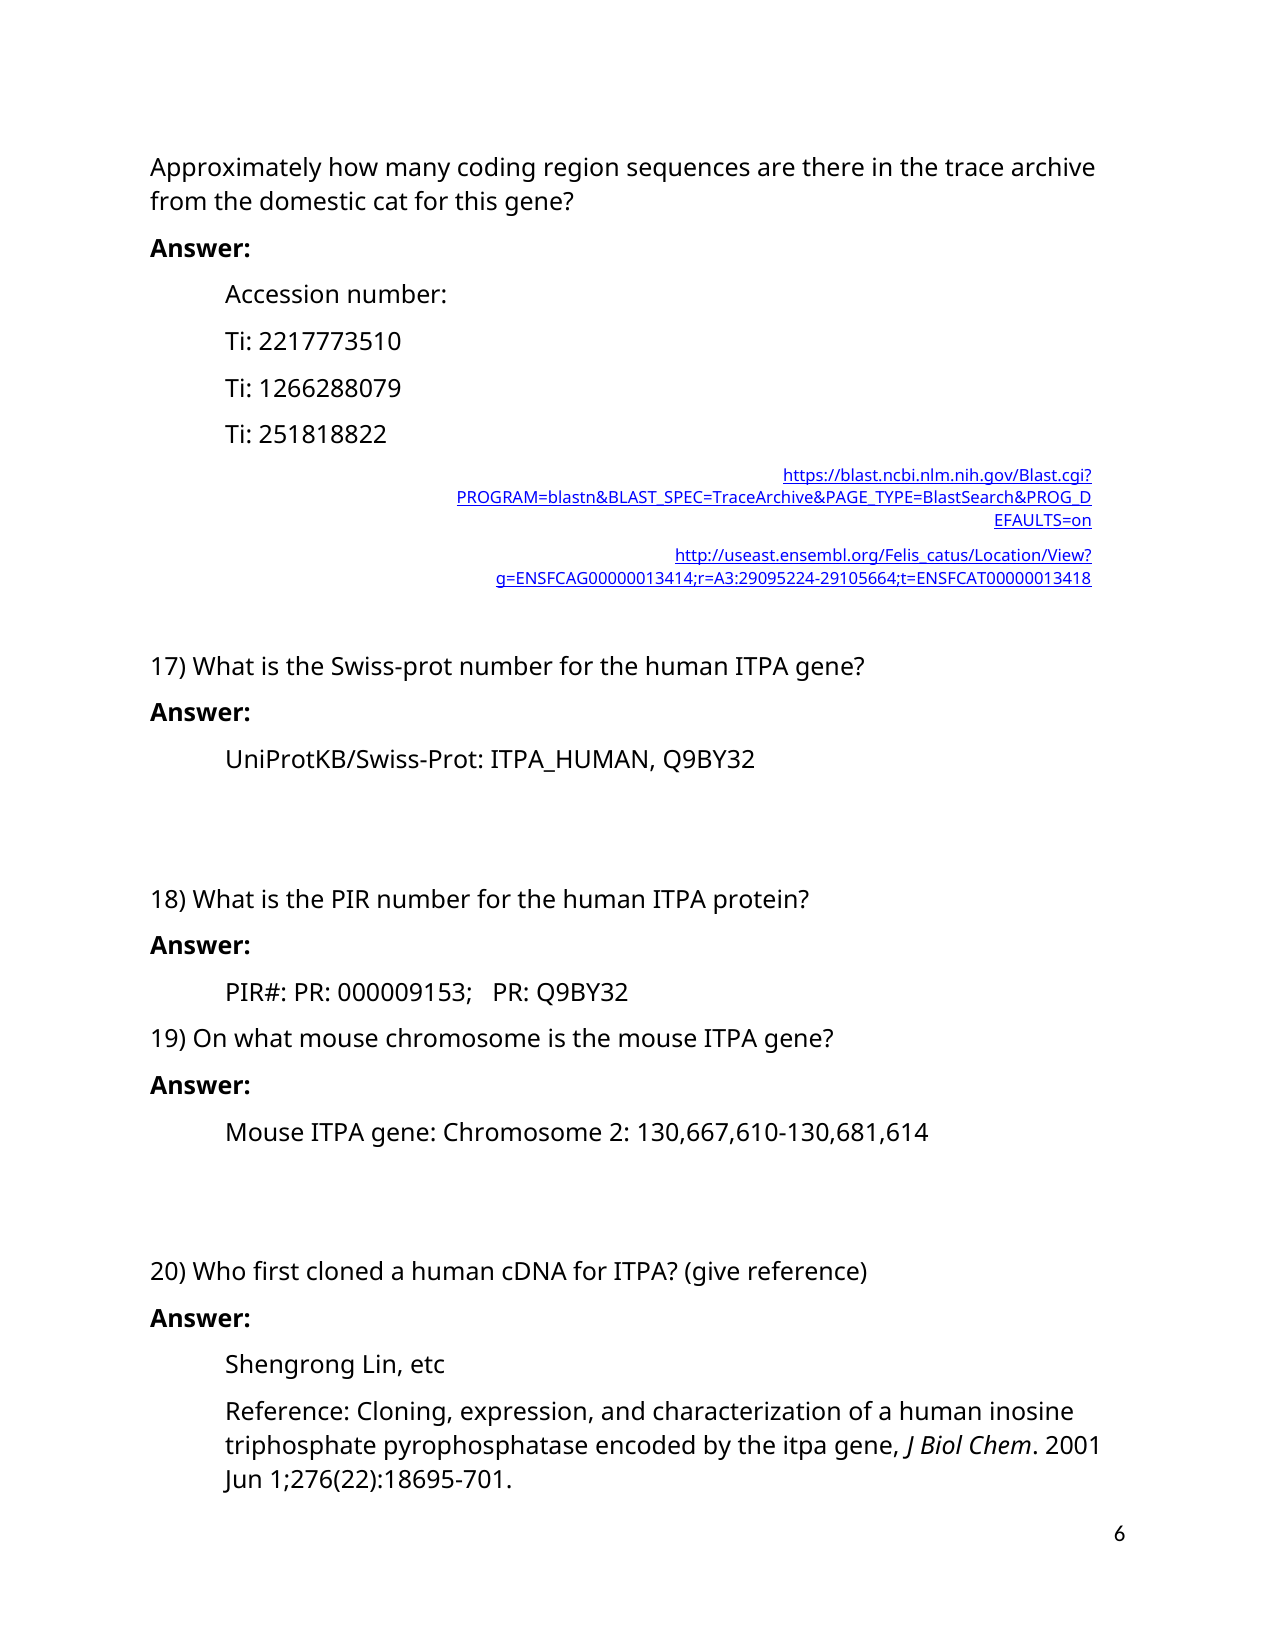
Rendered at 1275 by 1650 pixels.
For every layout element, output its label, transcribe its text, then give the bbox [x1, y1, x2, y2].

text Answer: [150, 1068, 1125, 1102]
text Answer: [150, 231, 1125, 265]
text Ti: 1266288079 [150, 370, 1125, 404]
text 18) What is the PIR number for the human ITPA protein? [150, 881, 1125, 915]
text Mouse ITPA gene: Chromosome 2: 130,667,610-130,681,614 [150, 1114, 1125, 1148]
text Answer: [150, 695, 1125, 729]
text 17) What is the Swiss-prot number for the human ITPA gene? [150, 648, 1125, 683]
text https://blast.ncbi.nlm.nih.gov/Blast.cgi?PROGRAM=blastn&BLAST_SPEC=TraceArchive&PAGE_TYPE=BlastSearch&PROG_DEFAULTS=on [450, 463, 1092, 532]
text UniProtKB/Swiss-Prot: ITPA_HUMAN, Q9BY32 [150, 742, 1125, 776]
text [150, 150, 1125, 218]
text 19) On what mouse chromosome is the mouse ITPA gene? [150, 1021, 1125, 1055]
text 20) Who first cloned a human cDNA for ITPA? (give reference) [150, 1254, 1125, 1288]
text Answer: [150, 928, 1125, 962]
text Shengrong Lin, etc [150, 1347, 1125, 1381]
text http://useast.ensembl.org/Felis_catus/Location/View?g=ENSFCAG00000013414;r=A3:29095224-29105664;t=ENSFCAT00000013418 [450, 544, 1092, 589]
text Reference: Cloning, expression, and characterization of a human inosine triphosphate pyrophosphatase encoded by the itpa gene, J Biol Chem. 2001 Jun 1;276(22):18695-701. [225, 1393, 1125, 1496]
text Ti: 2217773510 [150, 324, 1125, 358]
text Answer: [150, 1300, 1125, 1334]
text Ti: 251818822 [150, 417, 1125, 451]
text PIR#: PR: 000009153; PR: Q9BY32 [150, 974, 1125, 1008]
text Accession number: [150, 277, 1125, 311]
